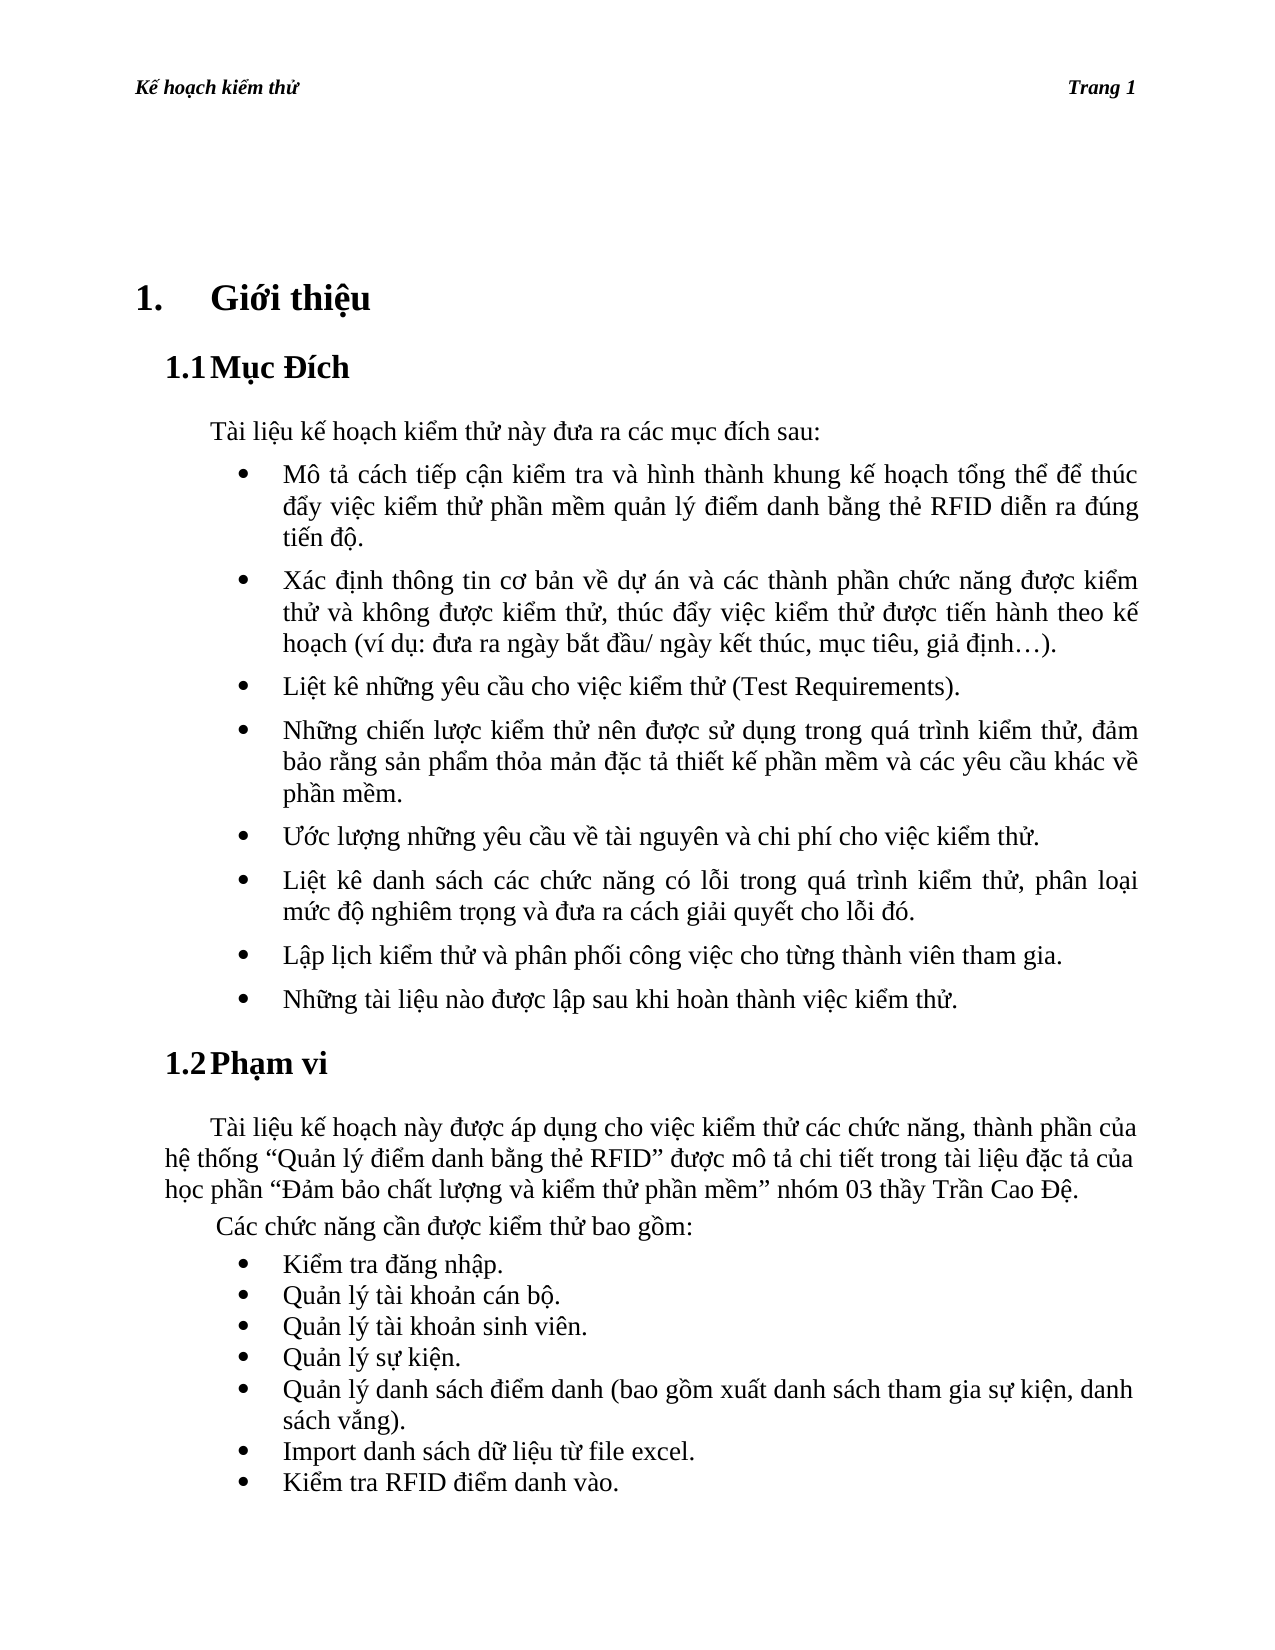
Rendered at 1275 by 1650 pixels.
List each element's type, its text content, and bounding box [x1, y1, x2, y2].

list Quản lý tài khoản sinh viên. [238, 1310, 1140, 1341]
text Tài liệu kế hoạch này được áp dụng cho việc kiểm thử các chức năng, thành phần của hệ thống “Quản lý điểm danh bằng thẻ RFID” được mô tả chi tiết trong tài liệu đặc tả của học phần “Đảm bảo chất lượng và kiểm thử phần mềm” nhóm 03 thầy Trần Cao Đệ. [164, 1111, 1140, 1204]
subtitle Những chiến lược kiểm thử nên được sử dụng trong quá trình kiểm thử, đảm bảo rằng sản phẩm thỏa mản đặc tả thiết kế phần mềm và các yêu cầu khác về phần mềm. [238, 714, 1140, 808]
list Kiểm tra RFID điểm danh vào. [238, 1466, 1140, 1498]
subtitle Ước lượng những yêu cầu về tài nguyên và chi phí cho việc kiểm thử. [238, 820, 1140, 852]
subtitle Liệt kê những yêu cầu cho việc kiểm thử (Test Requirements). [238, 671, 1140, 702]
list Kiểm tra đăng nhập. [238, 1248, 1140, 1279]
list Quản lý danh sách điểm danh (bao gồm xuất danh sách tham gia sự kiện, danh sách vắng). [238, 1373, 1140, 1435]
subtitle Mô tả cách tiếp cận kiểm tra và hình thành khung kế hoạch tổng thể để thúc đẩy việc kiểm thử phần mềm quản lý điểm danh bằng thẻ RFID diễn ra đúng tiến độ. [238, 458, 1140, 552]
list Quản lý sự kiện. [238, 1341, 1140, 1373]
text Các chức năng cần được kiểm thử bao gồm: [164, 1210, 1140, 1241]
list Import danh sách dữ liệu từ file excel. [238, 1435, 1140, 1466]
subtitle Lập lịch kiểm thử và phân phối công việc cho từng thành viên tham gia. [238, 939, 1140, 970]
subtitle Những tài liệu nào được lập sau khi hoàn thành việc kiểm thử. [238, 983, 1140, 1014]
subtitle Giới thiệu [135, 275, 1140, 318]
subtitle Mục Đích [164, 347, 1140, 386]
subtitle Xác định thông tin cơ bản về dự án và các thành phần chức năng được kiểm thử và không được kiểm thử, thúc đẩy việc kiểm thử được tiến hành theo kế hoạch (ví dụ: đưa ra ngày bắt đầu/ ngày kết thúc, mục tiêu, giả định…). [238, 564, 1140, 658]
subtitle Phạm vi [164, 1043, 1140, 1081]
subtitle Liệt kê danh sách các chức năng có lỗi trong quá trình kiểm thử, phân loại mức độ nghiêm trọng và đưa ra cách giải quyết cho lỗi đó. [238, 864, 1140, 926]
subtitle Tài liệu kế hoạch kiểm thử này đưa ra các mục đích sau: [210, 415, 1140, 446]
list Quản lý tài khoản cán bộ. [238, 1279, 1140, 1310]
